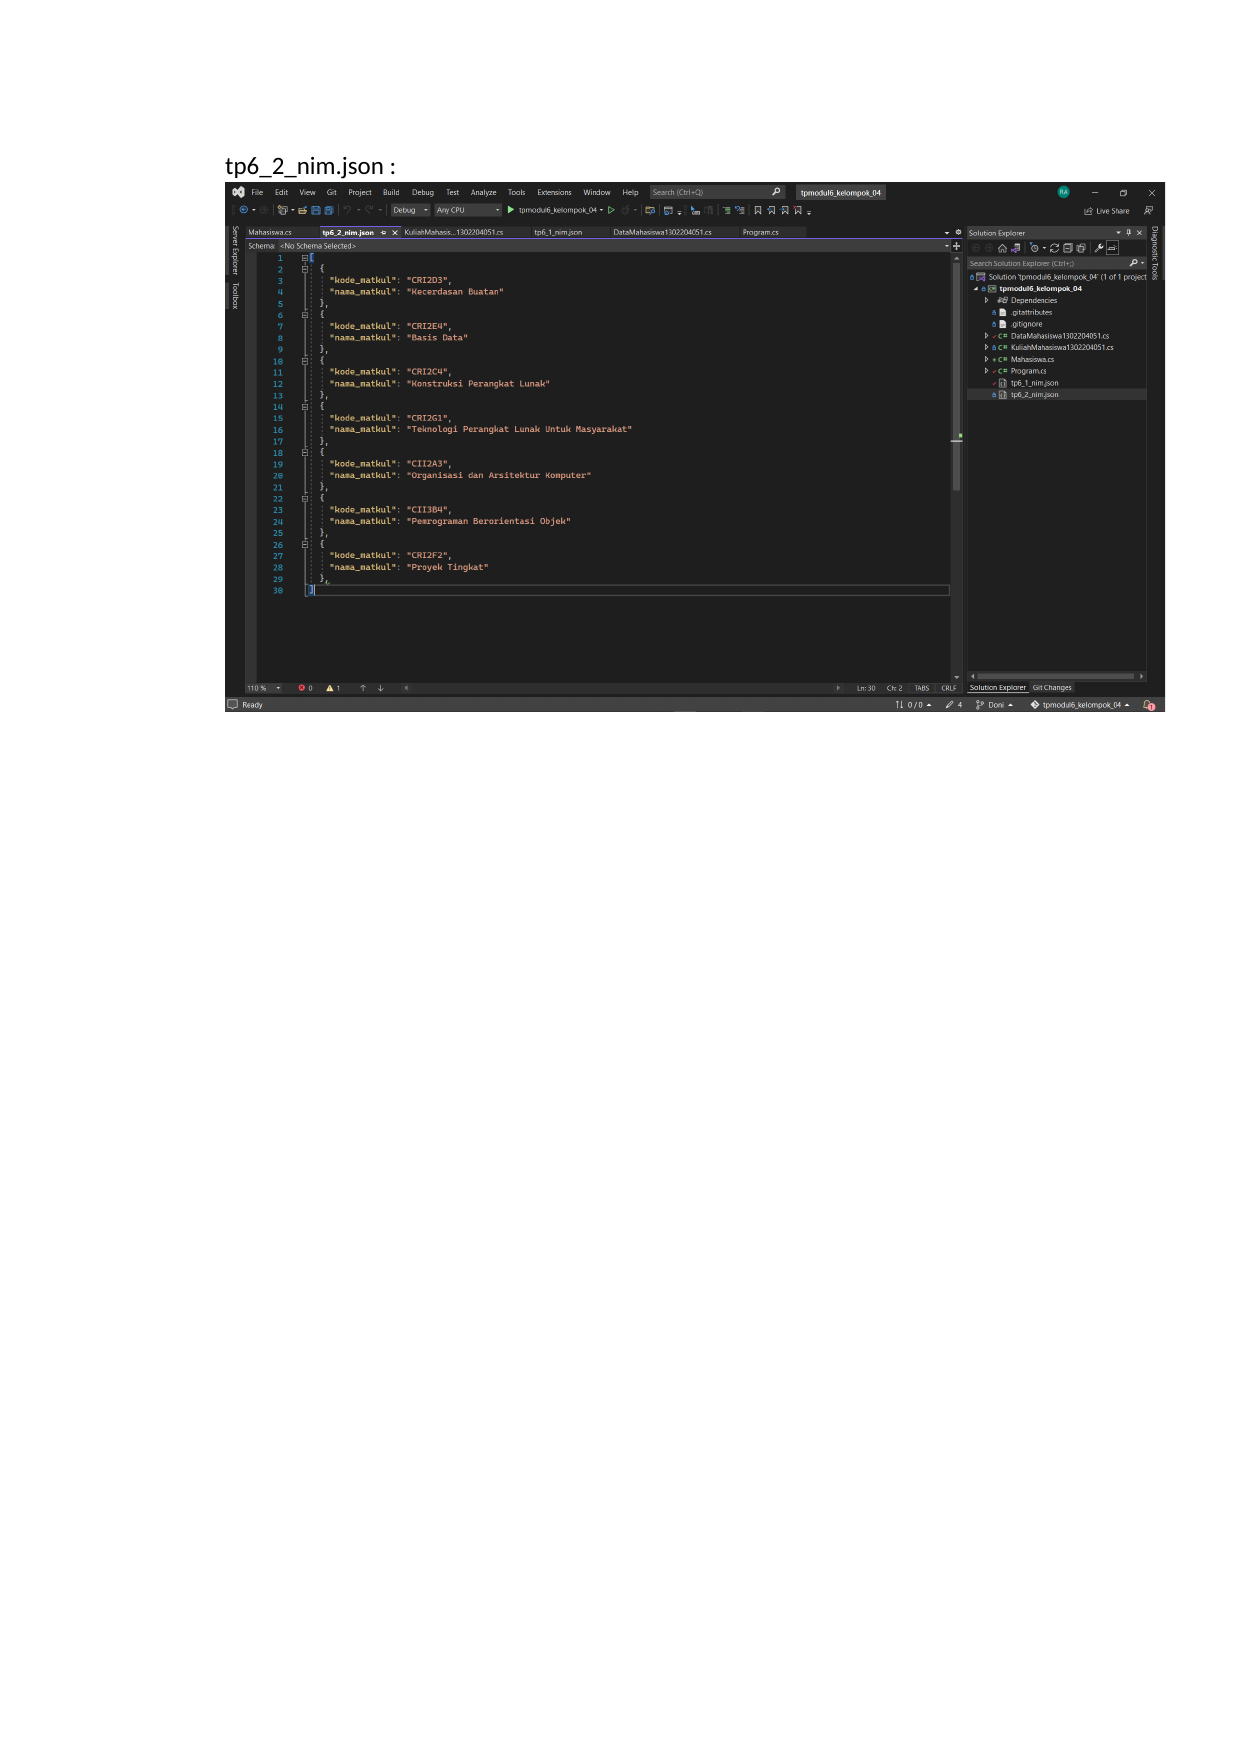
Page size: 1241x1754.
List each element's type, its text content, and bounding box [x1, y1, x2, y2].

list tp6_2_nim.json : [225, 150, 1090, 181]
picture [225, 182, 1166, 712]
